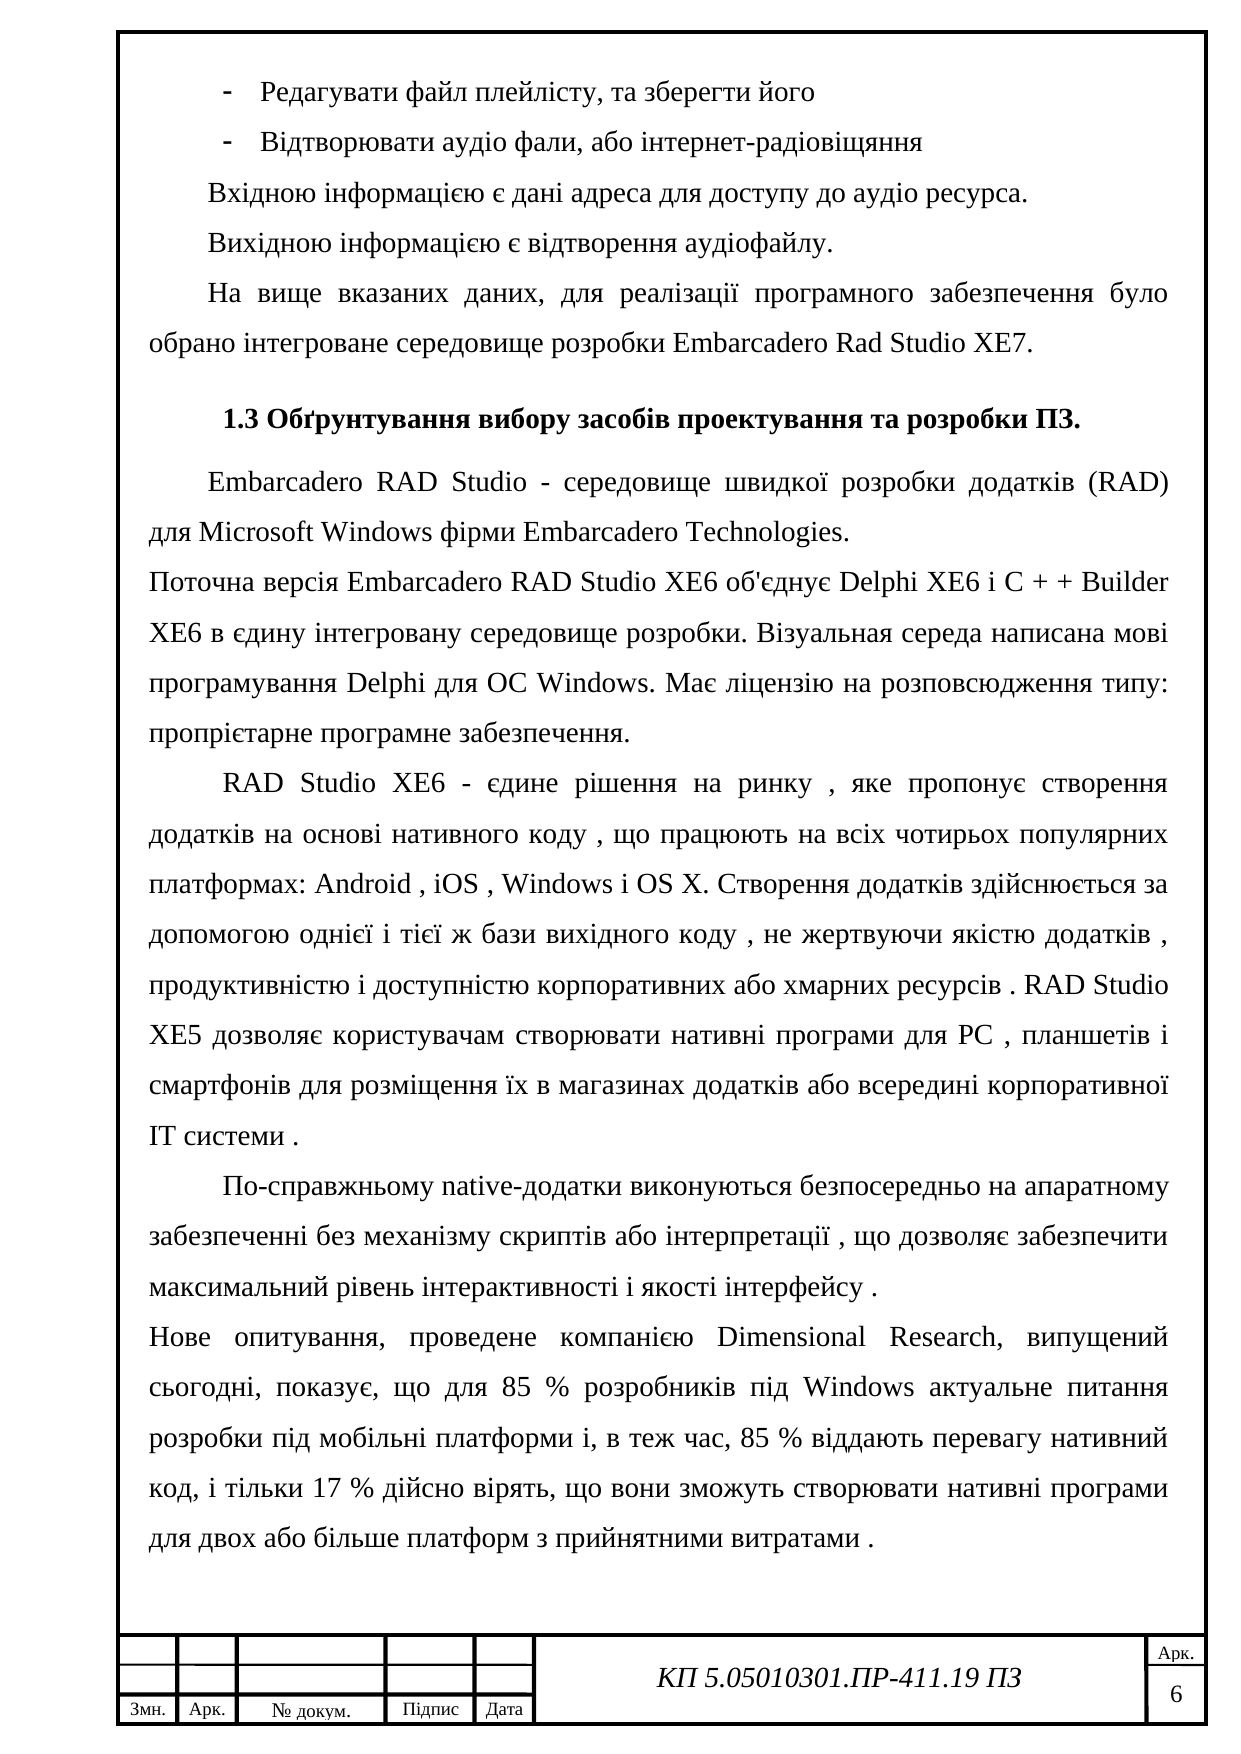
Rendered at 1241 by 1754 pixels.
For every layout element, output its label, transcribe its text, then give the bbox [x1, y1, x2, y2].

text Вихідною інформацією є відтворення аудіофайлу. [148, 225, 1170, 258]
text Embarcadero RAD Studio - середовище швидкої розробки додатків (RAD) для Microsoft Windows фірми Embarcadero Technologies. [148, 464, 1170, 548]
list Відтворювати аудіо фали, або інтернет-радіовіщяння [222, 124, 1170, 158]
text Поточна версія Embarcadero RAD Studio XE6 об'єднує Delphi XE6 і C + + Builder XE6 в єдину інтегровану середовище розробки. Візуальная середа написана мові програмування Delphi для ОС Windows. Має ліцензію на розповсюдження типу: пропрієтарне програмне забезпечення. [148, 564, 1170, 749]
list Редагувати файл плейлісту, та зберегти його [222, 74, 1170, 107]
subtitle 1.3 Обґрунтування вибору засобів проектування та розробки ПЗ. [148, 401, 1170, 434]
text RAD Studio XE6 - єдине рішення на ринку , яке пропонує створення додатків на основі нативного коду , що працюють на всіх чотирьох популярних платформах: Android , iOS , Windows і OS X. Створення додатків здійснюється за допомогою однієї і тієї ж бази вихідного коду , не жертвуючи якістю додатків , продуктивністю і доступністю корпоративних або хмарних ресурсів . RAD Studio XE5 дозволяє користувачам створювати нативні програми для PC , планшетів і смартфонів для розміщення їх в магазинах додатків або всередині корпоративної ІТ системи . [148, 766, 1170, 1151]
text По-справжньому native-додатки виконуються безпосередньо на апаратному забезпеченні без механізму скриптів або інтерпретації , що дозволяє забезпечити максимальний рівень інтерактивності і якості інтерфейсу . [148, 1168, 1170, 1302]
text Вхідною інформацією є дані адреса для доступу до аудіо ресурса. [148, 175, 1170, 208]
text На вище вказаних даних, для реалізації програмного забезпечення було обрано інтегроване середовище розробки Embarcadero Rad Studio XE7. [148, 275, 1170, 359]
text Нове опитування, проведене компанією Dimensional Research, випущений сьогодні, показує, що для 85 % розробників під Windows актуальне питання розробки під мобільні платформи і, в теж час, 85 % віддають перевагу нативний код, і тільки 17 % дійсно вірять, що вони зможуть створювати нативні програми для двох або більше платформ з прийнятними витратами . [148, 1319, 1170, 1554]
